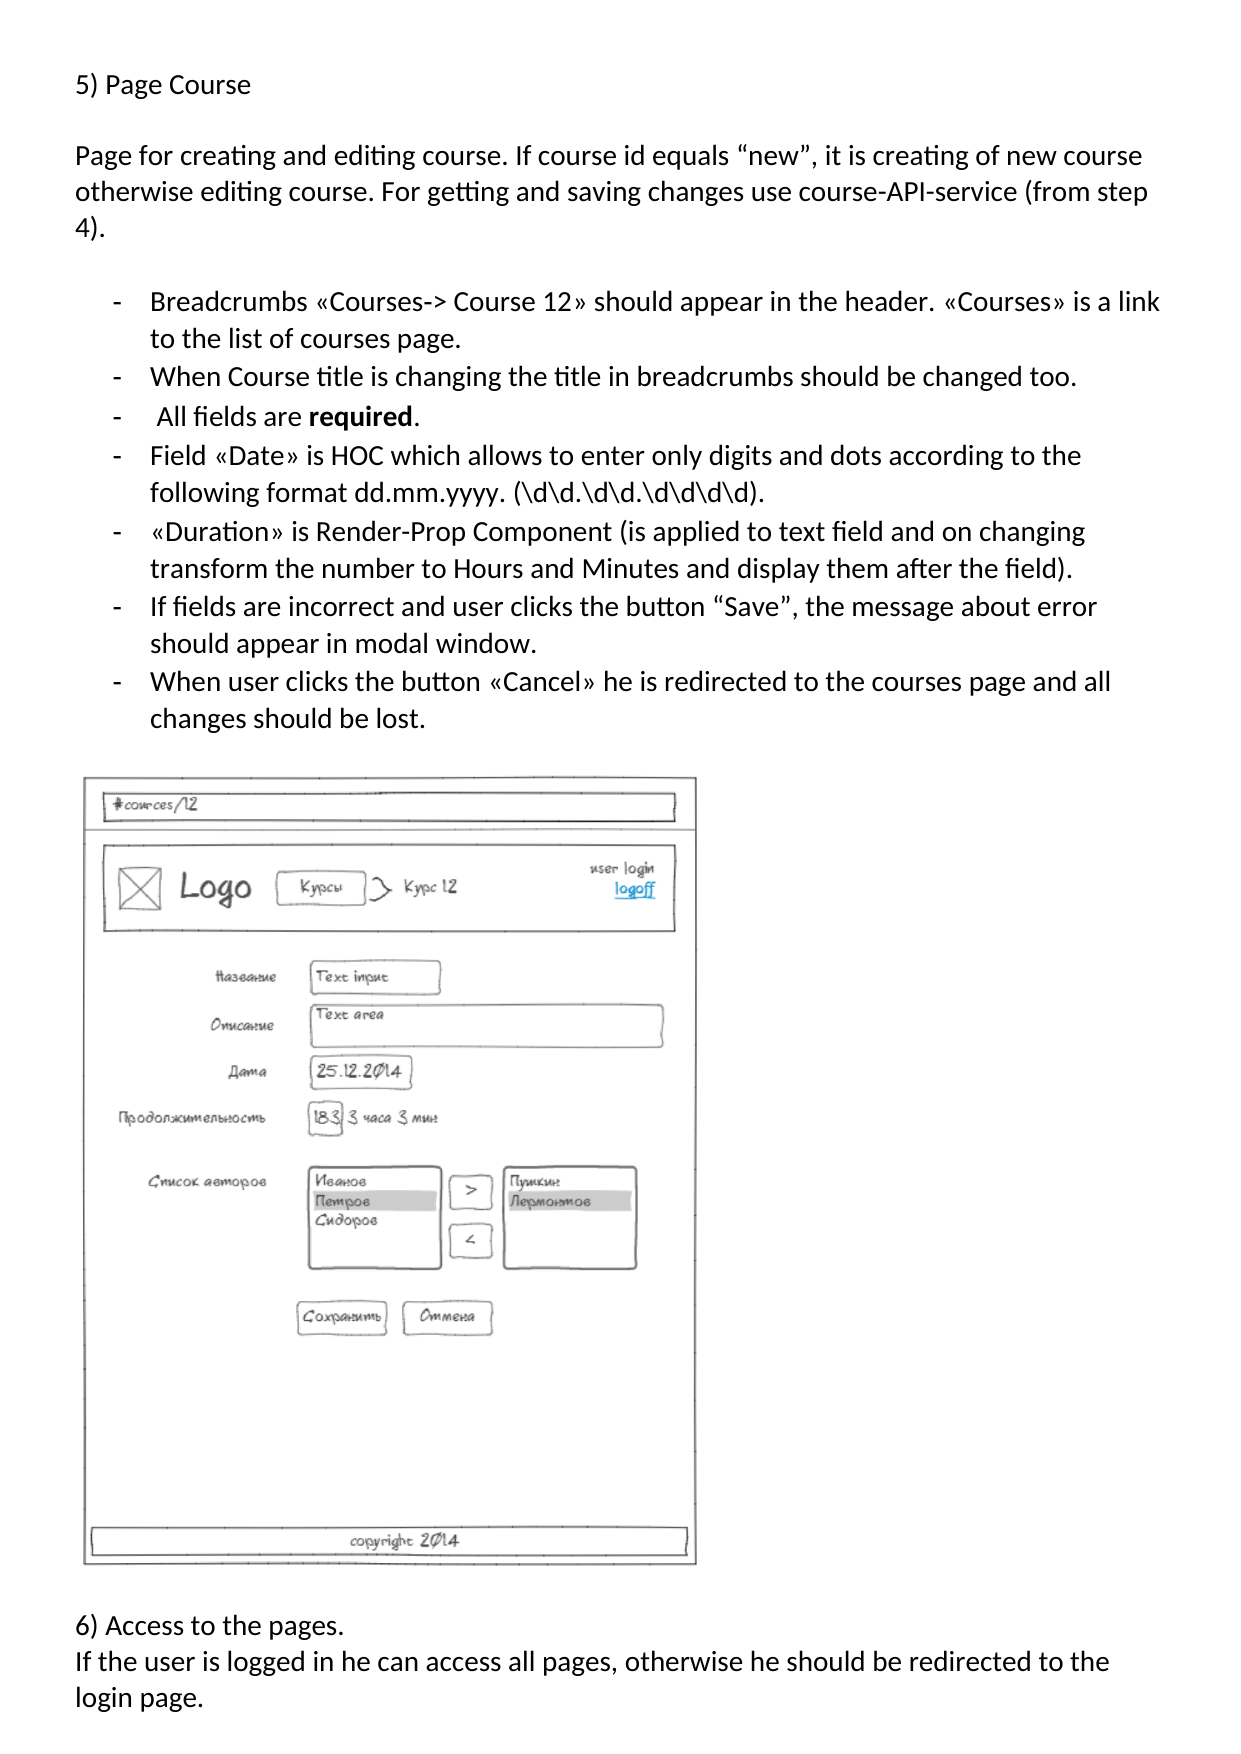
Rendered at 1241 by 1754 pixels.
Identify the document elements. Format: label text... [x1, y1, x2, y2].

list When Course title is changing the title in breadcrumbs should be changed too. [112, 355, 1165, 395]
text If the user is logged in he can access all pages, otherwise he should be redirected to the login page. [75, 1643, 1165, 1714]
list When user clicks the button «Cancel» he is redirected to the courses page and all changes should be lost. [112, 661, 1165, 736]
text 5) Page Course [75, 66, 1165, 102]
list All fields are required. [112, 395, 1165, 435]
list Breadcrumbs «Courses‐> Course 12» should appear in the header. «Courses» is a link to the list of courses page. [112, 280, 1165, 355]
text Page for creating and editing course. If course id equals “new”, it is creating of new course otherwise editing course. For getting and saving changes use course-API-service (from step 4). [75, 137, 1165, 244]
list «Duration» is Render-Prop Component (is applied to text field and on changing transform the number to Hours and Minutes and display them after the field). [112, 510, 1165, 585]
picture [75, 771, 702, 1572]
list Field «Date» is HOC which allows to enter only digits and dots according to the following format dd.mm.yyyy. (\d\d.\d\d.\d\d\d\d). [112, 435, 1165, 510]
text 6) Access to the pages. [75, 1607, 1165, 1643]
list If fields are incorrect and user clicks the button “Save”, the message about error should appear in modal window. [112, 585, 1165, 661]
